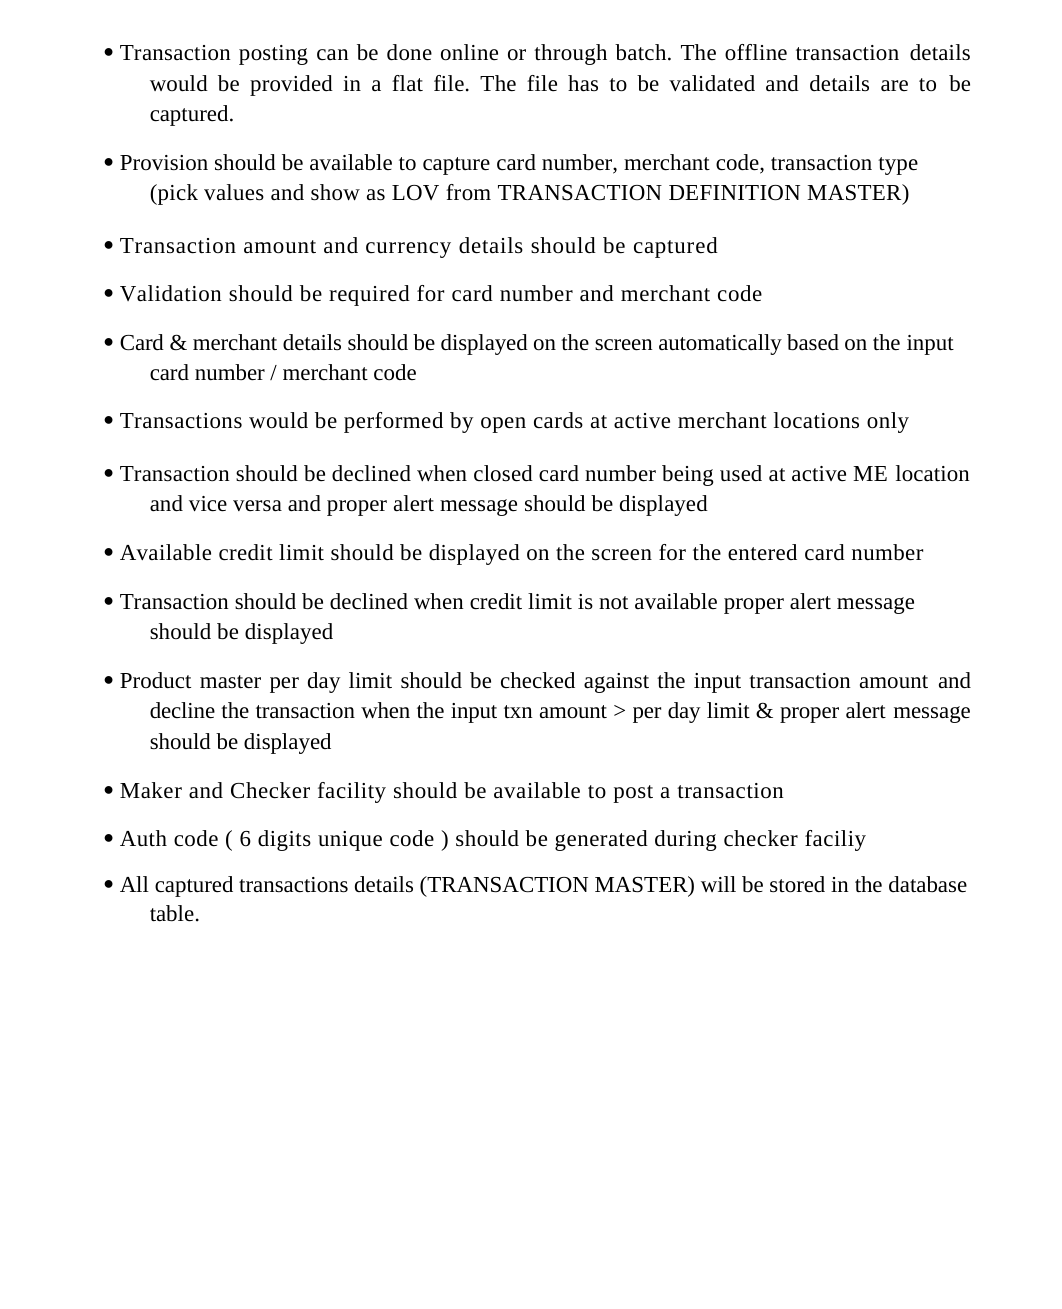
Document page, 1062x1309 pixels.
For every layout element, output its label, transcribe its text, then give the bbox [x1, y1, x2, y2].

list Transaction posting can be done online or through batch. The offline transaction details would be provided in a flat file. The file has to be validated and details are to be captured. [104, 39, 971, 126]
list Card & merchant details should be displayed on the screen automatically based on the input card number / merchant code [104, 329, 971, 385]
list Transaction should be declined when closed card number being used at active ME location and vice versa and proper alert message should be displayed [104, 460, 971, 517]
list Transaction amount and currency details should be captured [104, 232, 993, 258]
list Maker and Checker facility should be available to post a transaction [104, 777, 993, 803]
list Product master per day limit should be checked against the input transaction amount and decline the transaction when the input txn amount > per day limit & proper alert message should be displayed [104, 667, 971, 754]
list Transaction should be declined when credit limit is not available proper alert message should be displayed [104, 588, 971, 645]
list Available credit limit should be displayed on the screen for the entered card number [104, 539, 993, 566]
list Auth code ( 6 digits unique code ) should be generated during checker faciliy [104, 826, 993, 852]
list Transactions would be performed by open cards at active merchant locations only [104, 407, 993, 434]
list All captured transactions details (TRANSACTION MASTER) will be stored in the database table. [104, 871, 971, 927]
list Provision should be available to capture card number, merchant code, transaction type (pick values and show as LOV from TRANSACTION DEFINITION MASTER) [104, 149, 971, 205]
list Validation should be required for card number and merchant code [104, 281, 993, 307]
